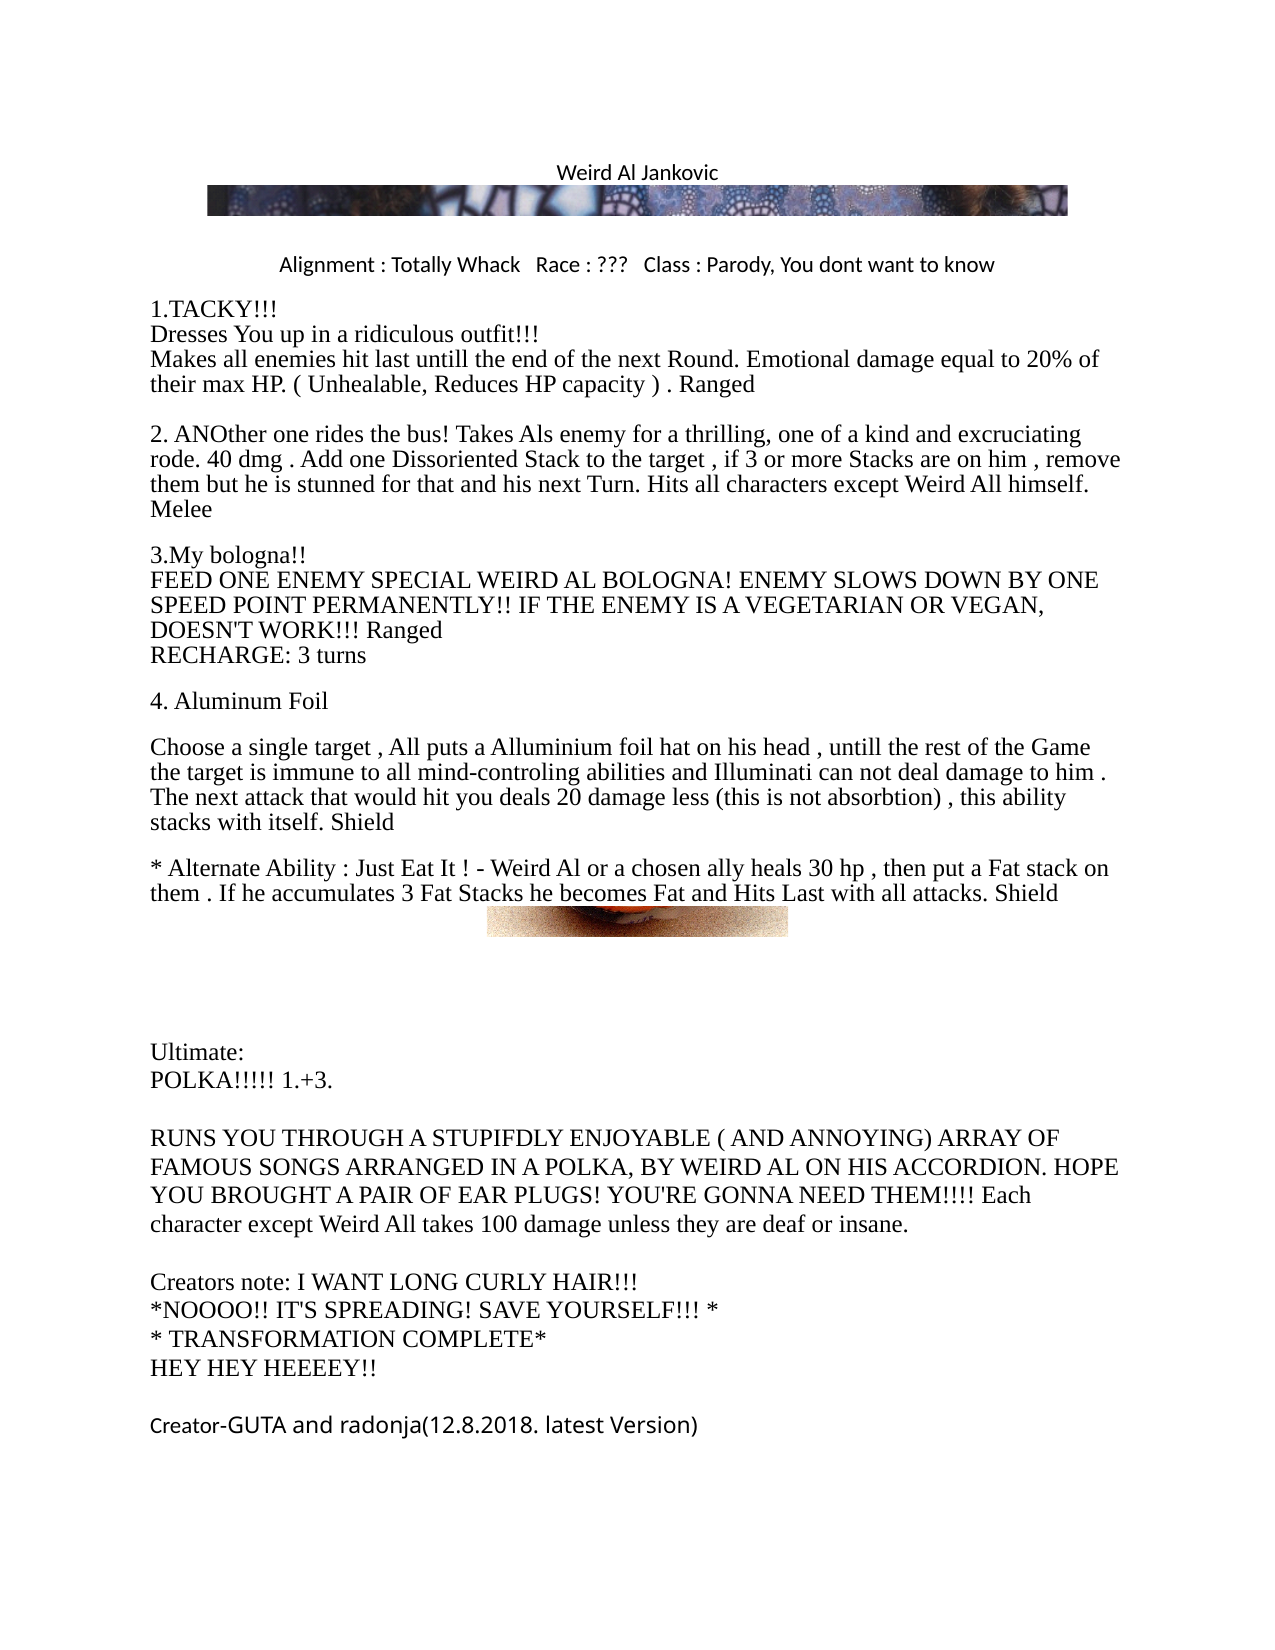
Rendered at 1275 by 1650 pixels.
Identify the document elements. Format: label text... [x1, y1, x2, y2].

text * Alternate Ability : Just Eat It ! - Weird Al or a chosen ally heals 30 hp , then put a Fat stack on them . If he accumulates 3 Fat Stacks he becomes Fat and Hits Last with all attacks. Shield [150, 856, 1125, 906]
text Ultimate: POLKA!!!!! 1.+3. RUNS YOU THROUGH A STUPIFDLY ENJOYABLE ( AND ANNOYING) ARRAY OF FAMOUS SONGS ARRANGED IN A POLKA, BY WEIRD AL ON HIS ACCORDION. HOPE YOU BROUGHT A PAIR OF EAR PLUGS! YOU'RE GONNA NEED THEM!!!! Each character except Weird All takes 100 damage unless they are deaf or insane. Creators note: I WANT LONG CURLY HAIR!!! *NOOOO!! IT'S SPREADING! SAVE YOURSELF!!! * * TRANSFORMATION COMPLETE* HEY HEY HEEEEY!! Creator-GUTA and radonja(12.8.2018. latest Version) [150, 1008, 1125, 1439]
text 4. Aluminum Foil [150, 689, 1125, 714]
text Alignment : Totally Whack Race : ??? Class : Parody, You dont want to know [150, 252, 1125, 277]
text 1.TACKY!!! Dresses You up in a ridiculous outfit!!! Makes all enemies hit last untill the end of the next Round. Emotional damage equal to 20% of their max HP. ( Unhealable, Reduces HP capacity ) . Ranged 2. ANOther one rides the bus! Takes Als enemy for a thrilling, one of a kind and excruciating rode. 40 dmg . Add one Dissoriented Stack to the target , if 3 or more Stacks are on him , remove them but he is stunned for that and his next Turn. Hits all characters except Weird All himself. Melee [150, 298, 1125, 523]
text 3.My bologna!! FEED ONE ENEMY SPECIAL WEIRD AL BOLOGNA! ENEMY SLOWS DOWN BY ONE SPEED POINT PERMANENTLY!! IF THE ENEMY IS A VEGETARIAN OR VEGAN, DOESN'T WORK!!! Ranged RECHARGE: 3 turns [150, 544, 1125, 669]
text Weird Al Jankovic [150, 160, 1125, 185]
text Choose a single target , All puts a Alluminium foil hat on his head , untill the rest of the Game the target is immune to all mind-controling abilities and Illuminati can not deal damage to him . The next attack that would hit you deals 20 damage less (this is not absorbtion) , this ability stacks with itself. Shield [150, 735, 1125, 835]
